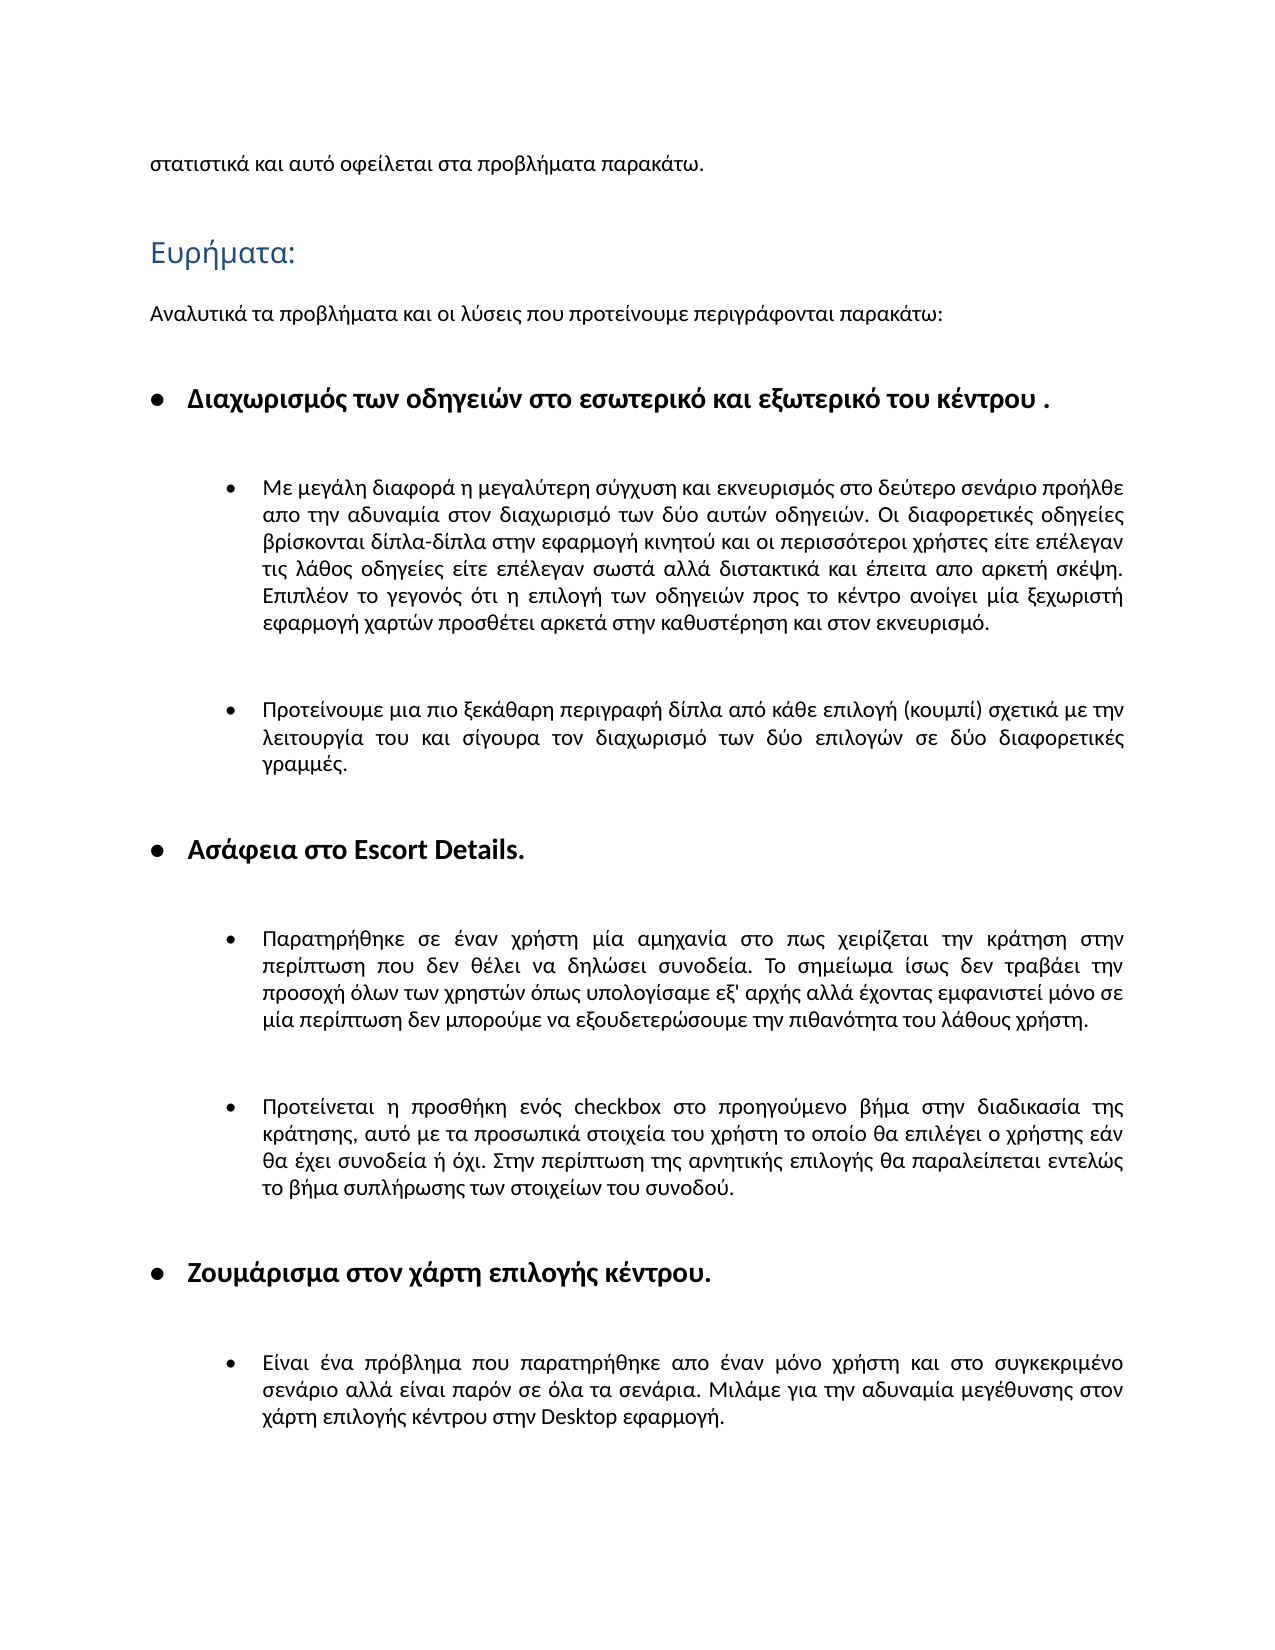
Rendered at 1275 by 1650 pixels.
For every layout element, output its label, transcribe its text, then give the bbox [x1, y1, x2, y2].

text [150, 150, 1125, 177]
text Αναλυτικά τα προβλήματα και οι λύσεις που προτείνουμε περιγράφονται παρακάτω: [150, 299, 1125, 327]
list Προτείνουμε μια πιο ξεκάθαρη περιγραφή δίπλα από κάθε επιλογή (κουμπί) σχετικά με την λειτουργία του και σίγουρα τον διαχωρισμό των δύο επιλογών σε δύο διαφορετικές γραμμές. [225, 696, 1125, 777]
list Διαχωρισμός των οδηγειών στο εσωτερικό και εξωτερικό του κέντρου . [150, 387, 1125, 414]
list Είναι ένα πρόβλημα που παρατηρήθηκε απο έναν μόνο χρήστη και στο συγκεκριμένο σενάριο αλλά είναι παρόν σε όλα τα σενάρια. Μιλάμε για την αδυναμία μεγέθυνσης στον χάρτη επιλογής κέντρου στην Desktop εφαρμογή. [225, 1349, 1125, 1429]
list Με μεγάλη διαφορά η μεγαλύτερη σύγχυση και εκνευρισμός στο δεύτερο σενάριο προήλθε απο την αδυναμία στον διαχωρισμό των δύο αυτών οδηγειών. Οι διαφορετικές οδηγείες βρίσκονται δίπλα-δίπλα στην εφαρμογή κινητού και οι περισσότεροι χρήστες είτε επέλεγαν τις λάθος οδηγείες είτε επέλεγαν σωστά αλλά διστακτικά και έπειτα απο αρκετή σκέψη. Επιπλέον το γεγονός ότι η επιλογή των οδηγειών προς το κέντρο ανοίγει μία ξεχωριστή εφαρμογή χαρτών προσθέτει αρκετά στην καθυστέρηση και στον εκνευρισμό. [225, 474, 1125, 636]
list Προτείνεται η προσθήκη ενός checkbox στο προηγούμενο βήμα στην διαδικασία της κράτησης, αυτό με τα προσωπικά στοιχεία του χρήστη το οποίο θα επιλέγει ο χρήστης εάν θα έχει συνοδεία ή όχι. Στην περίπτωση της αρνητικής επιλογής θα παραλείπεται εντελώς το βήμα συπλήρωσης των στοιχείων του συνοδού. [225, 1093, 1125, 1201]
list Παρατηρήθηκε σε έναν χρήστη μία αμηχανία στο πως χειρίζεται την κράτηση στην περίπτωση που δεν θέλει να δηλώσει συνοδεία. Το σημείωμα ίσως δεν τραβάει την προσοχή όλων των χρηστών όπως υπολογίσαμε εξ' αρχής αλλά έχοντας εμφανιστεί μόνο σε μία περίπτωση δεν μπορούμε να εξουδετερώσουμε την πιθανότητα του λάθους χρήστη. [225, 925, 1125, 1033]
list Ζουμάρισμα στον χάρτη επιλογής κέντρου. [150, 1261, 1125, 1288]
list Ασάφεια στο Escort Details. [150, 838, 1125, 864]
text Ευρήματα: [150, 241, 1125, 268]
